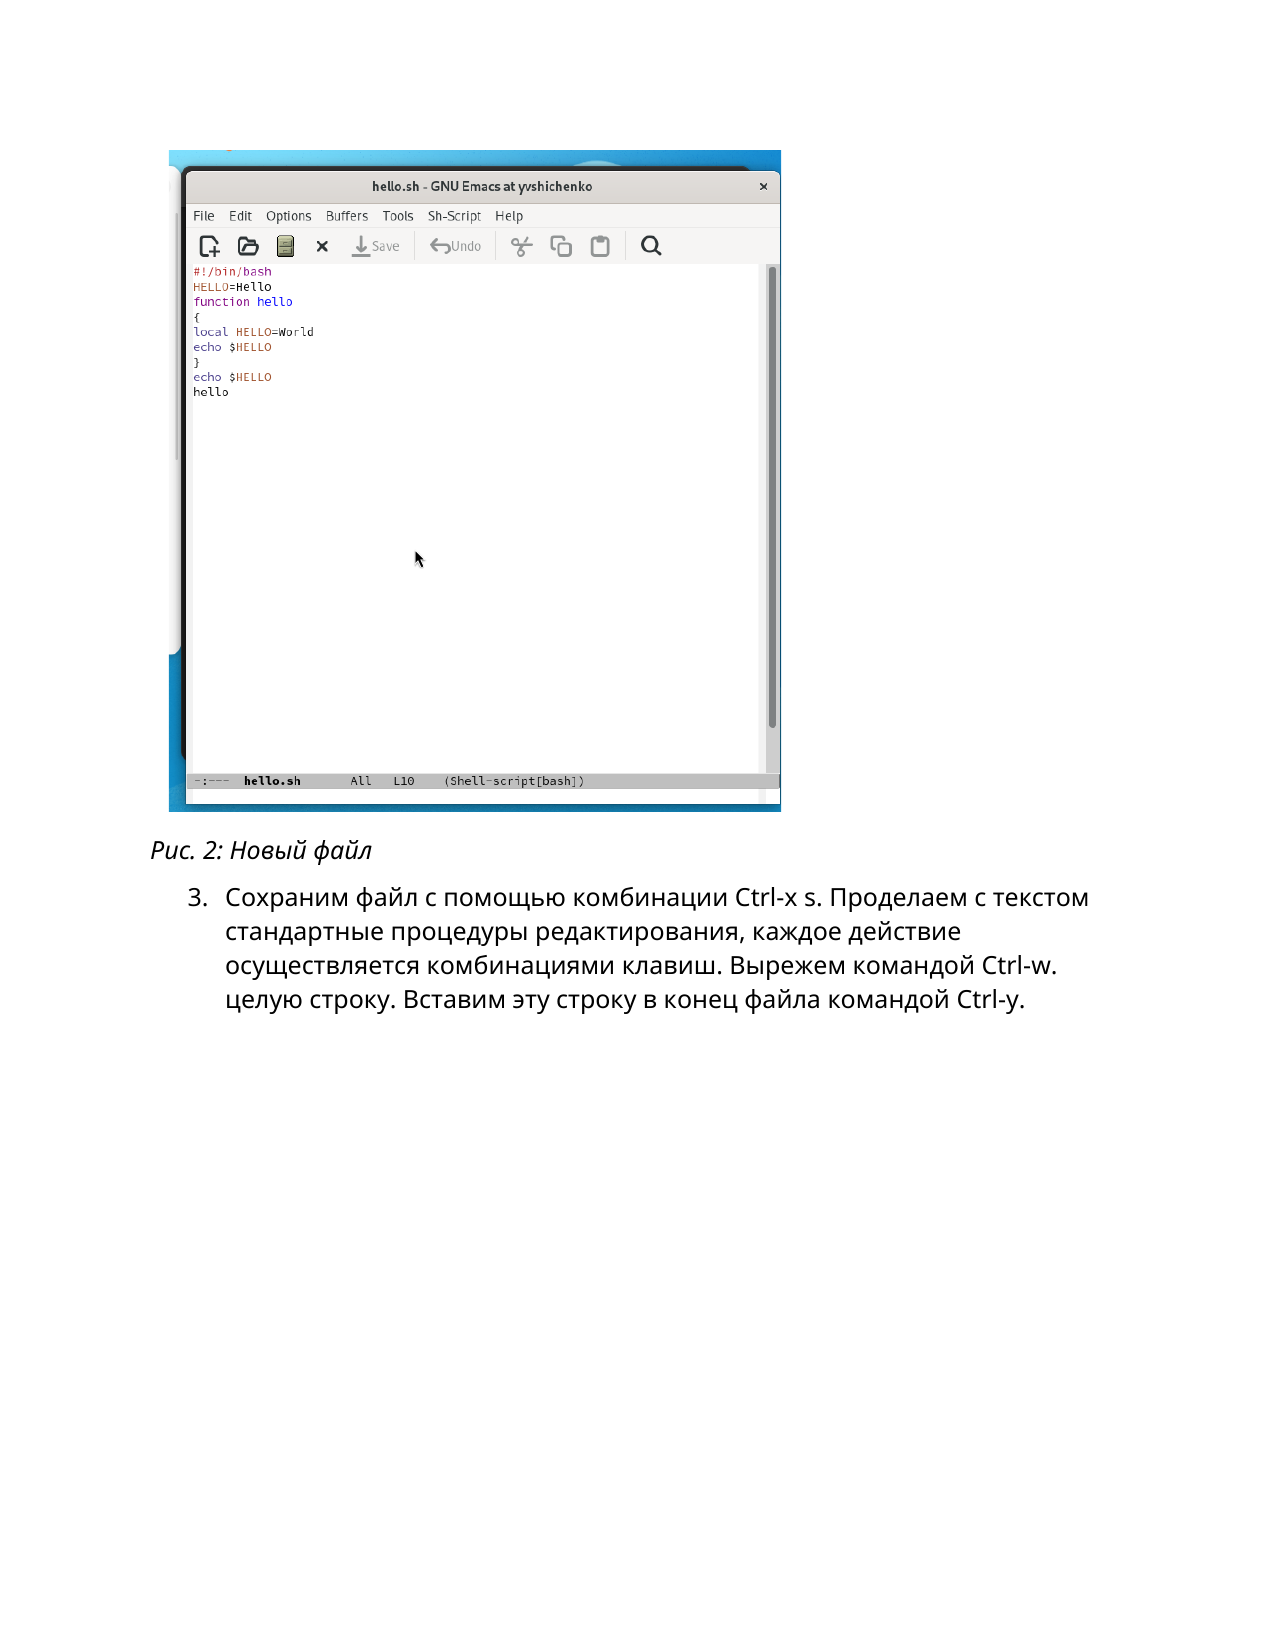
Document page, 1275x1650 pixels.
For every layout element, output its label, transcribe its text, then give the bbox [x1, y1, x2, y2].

list Сохраним файл с помощью комбинации Ctrl-x s. Проделаем с текстом стандартные процедуры редактирования, каждое действие осуществляется комбинациями клавиш. Вырежем командой Ctrl-w. целую строку. Вставим эту строку в конец файла командой Ctrl-y. [187, 879, 1125, 1016]
text Рис. 2: Новый файл [150, 833, 1125, 867]
picture [168, 150, 782, 812]
